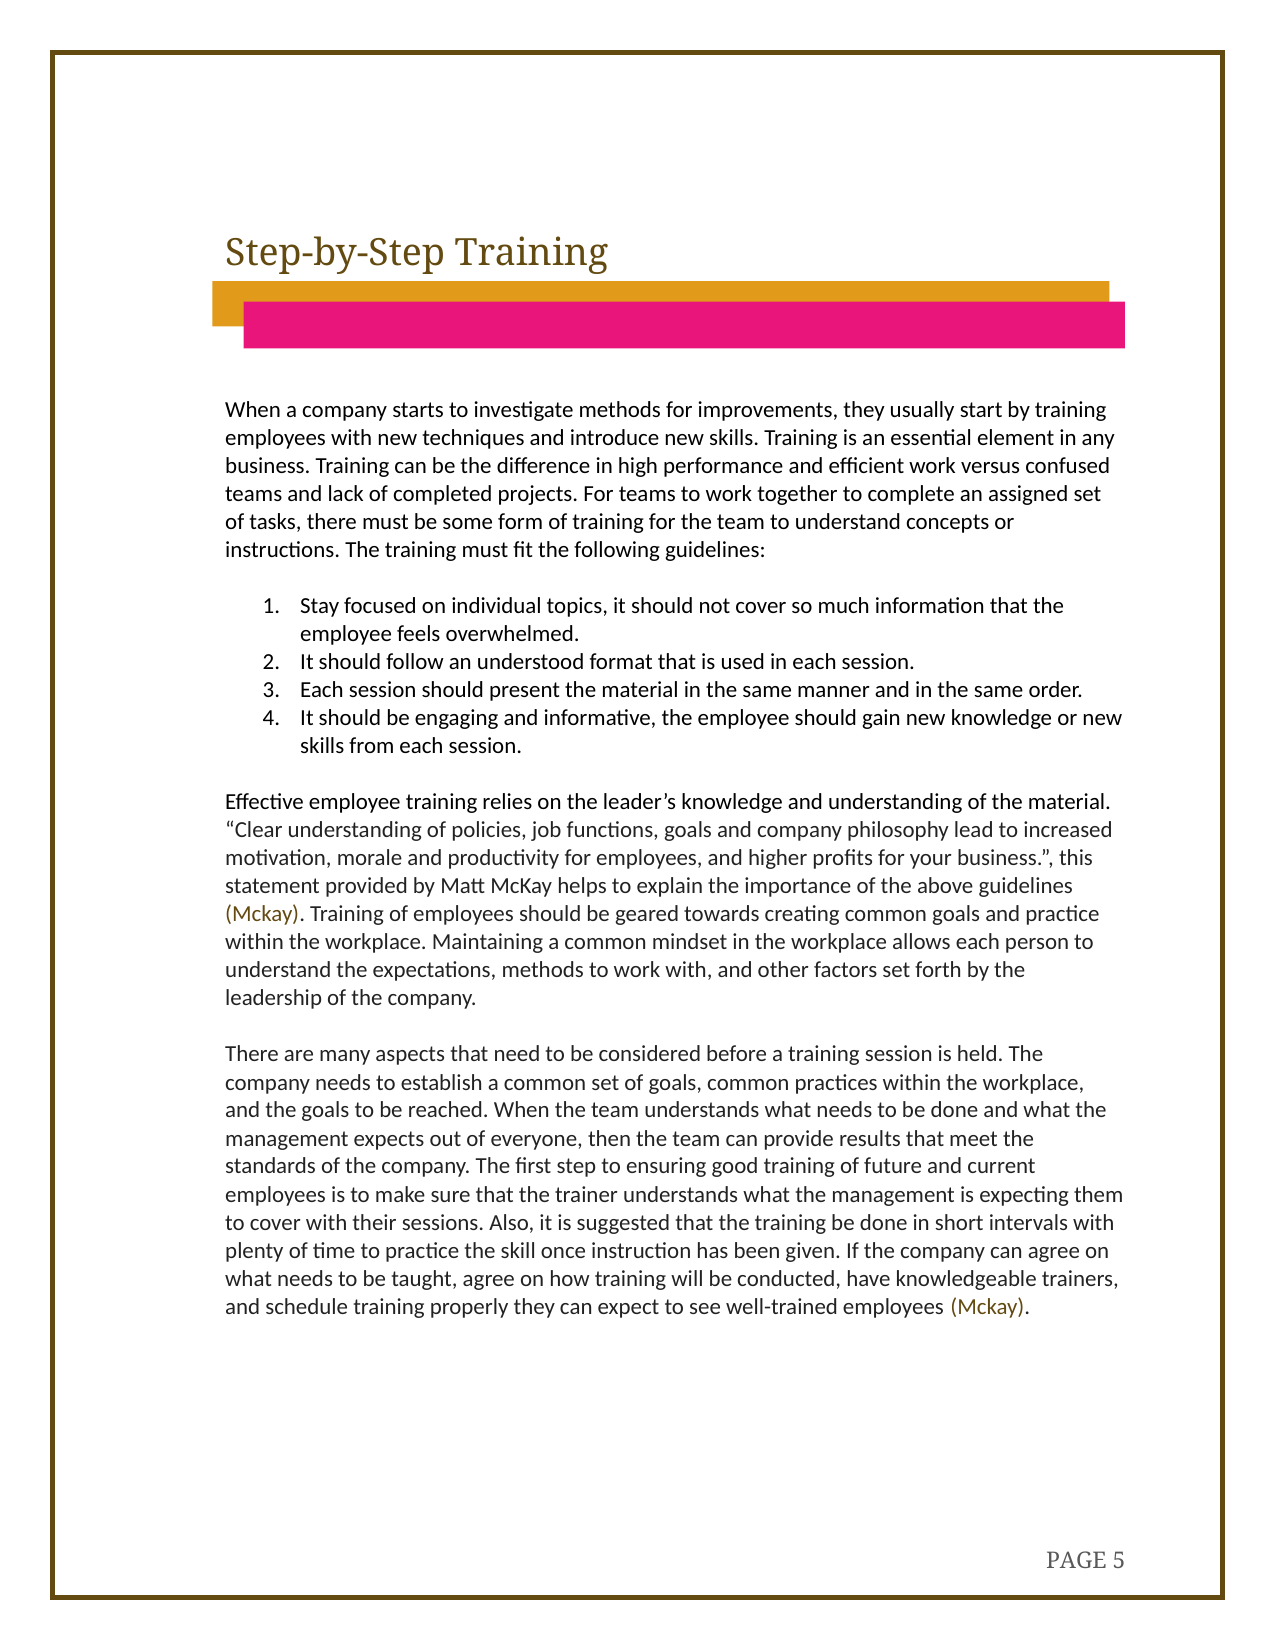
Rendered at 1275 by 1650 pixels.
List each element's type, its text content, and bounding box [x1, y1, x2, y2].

text There are many aspects that need to be considered before a training session is held. The company needs to establish a common set of goals, common practices within the workplace, and the goals to be reached. When the team understands what needs to be done and what the management expects out of everyone, then the team can provide results that meet the standards of the company. The first step to ensuring good training of future and current employees is to make sure that the trainer understands what the management is expecting them to cover with their sessions. Also, it is suggested that the training be done in short intervals with plenty of time to practice the skill once instruction has been given. If the company can agree on what needs to be taught, agree on how training will be conducted, have knowledgeable trainers, and schedule training properly they can expect to see well-trained employees. [225, 1039, 1125, 1320]
text Effective employee training relies on the leader’s knowledge and understanding of the material. “Clear understanding of policies, job functions, goals and company philosophy lead to increased motivation, morale and productivity for employees, and higher profits for your business.”, this statement provided by Matt McKay helps to explain the importance of the above guidelines. Training of employees should be geared towards creating common goals and practice within the workplace. Maintaining a common mindset in the workplace allows each person to understand the expectations, methods to work with, and other factors set forth by the leadership of the company. [225, 787, 1125, 1012]
text Step-by-Step Training [225, 225, 1125, 276]
list It should follow an understood format that is used in each session. [262, 647, 1125, 675]
text When a company starts to investigate methods for improvements, they usually start by training employees with new techniques and introduce new skills. Training is an essential element in any business. Training can be the difference in high performance and efficient work versus confused teams and lack of completed projects. For teams to work together to complete an assigned set of tasks, there must be some form of training for the team to understand concepts or instructions. The training must fit the following guidelines: [225, 395, 1125, 563]
list It should be engaging and informative, the employee should gain new knowledge or new skills from each session. [262, 703, 1125, 759]
list Each session should present the material in the same manner and in the same order. [262, 675, 1125, 703]
list Stay focused on individual topics, it should not cover so much information that the employee feels overwhelmed. [262, 591, 1125, 647]
